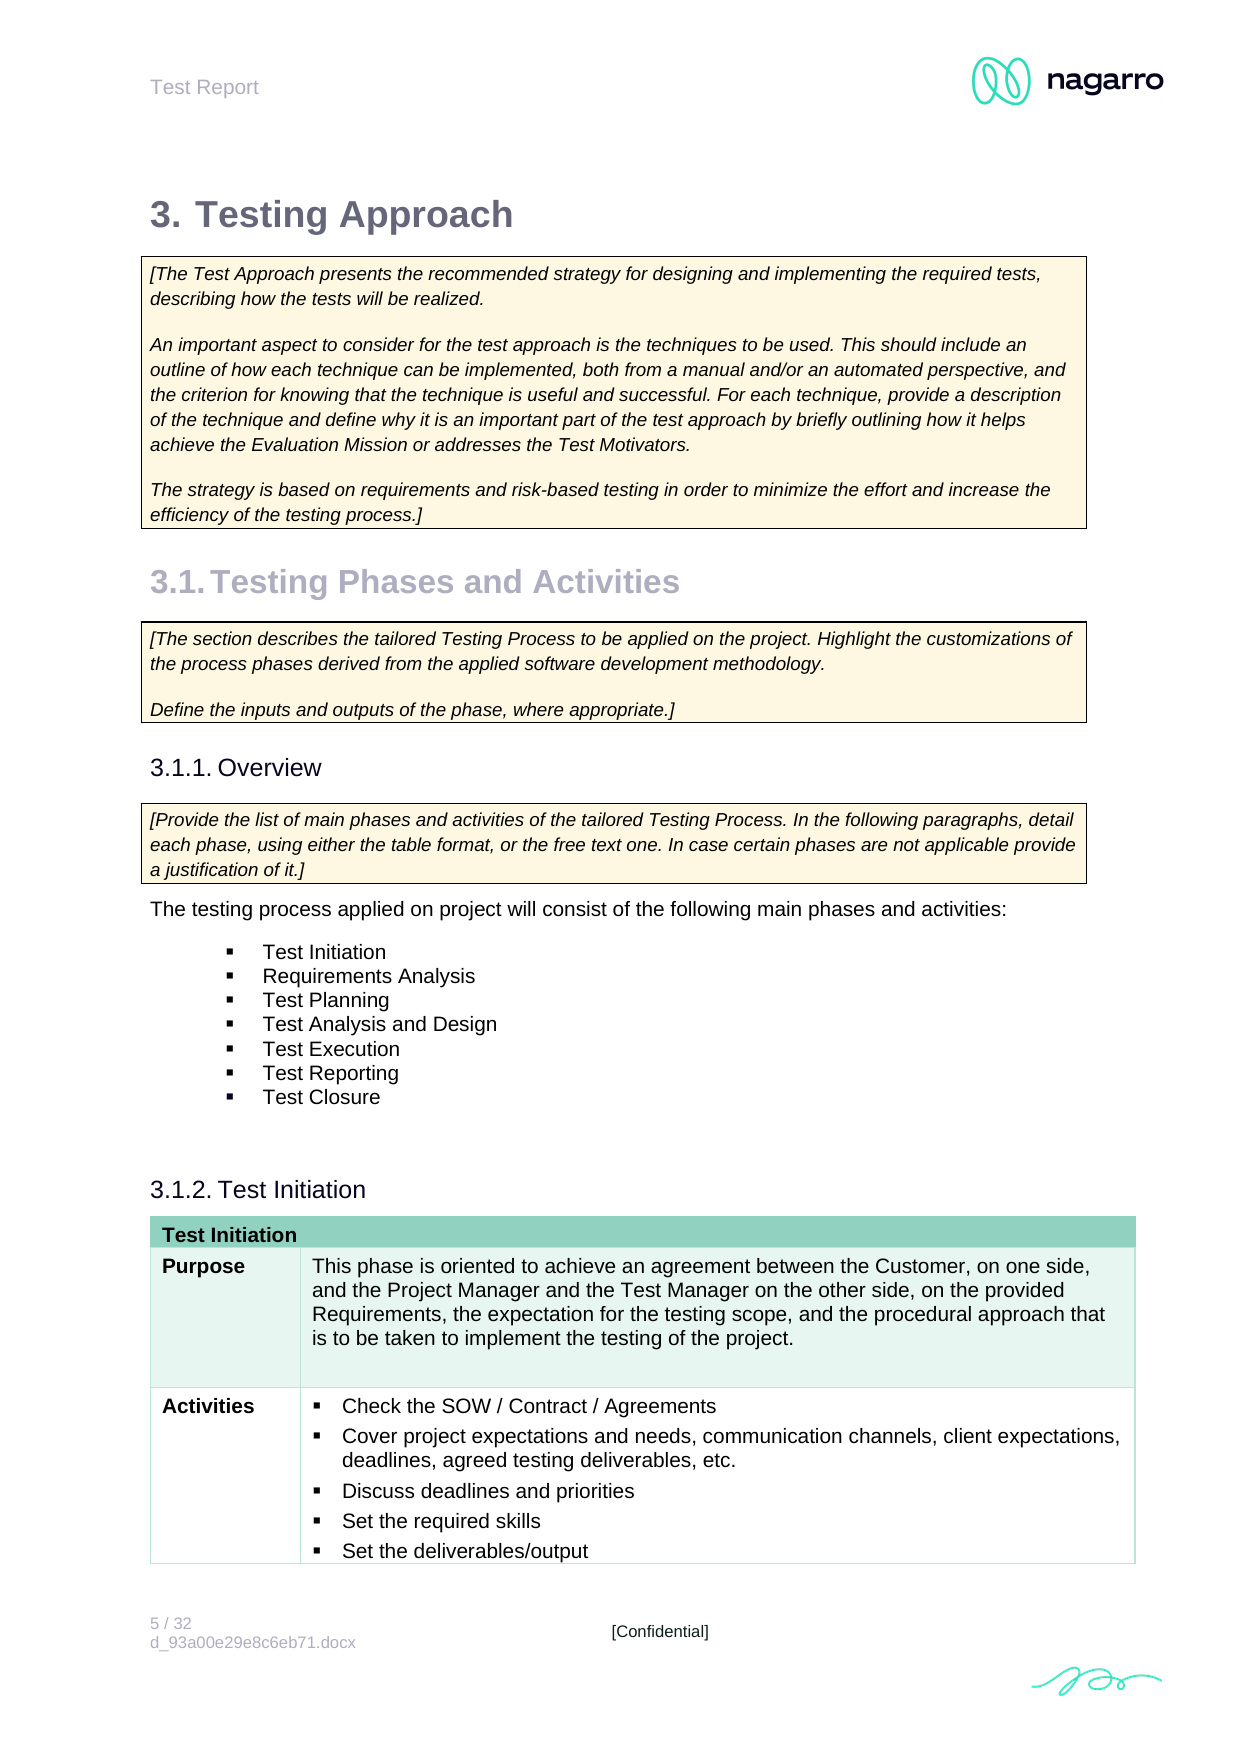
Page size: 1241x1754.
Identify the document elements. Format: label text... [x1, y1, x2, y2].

list Test Planning [225, 988, 1078, 1012]
text The testing process applied on project will consist of the following main phases and activities: [150, 896, 1078, 920]
list Test Initiation [225, 940, 1078, 964]
table_header Test Initiation [151, 1217, 1134, 1247]
subtitle Test Initiation [150, 1174, 1078, 1203]
picture [1024, 1661, 1163, 1701]
list Test Reporting [225, 1060, 1078, 1084]
text An important aspect to consider for the test approach is the techniques to be used. This should include an outline of how each technique can be implemented, both from a manual and/or an automated perspective, and the criterion for knowing that the technique is useful and successful. For each technique, provide a description of the technique and define why it is an important part of the test approach by briefly outlining how it helps achieve the Evaluation Mission or addresses the Test Motivators. [142, 327, 1086, 455]
subtitle Testing Approach [150, 192, 1078, 235]
list Test Closure [225, 1084, 1078, 1108]
text Define the inputs and outputs of the phase, where appropriate.] [142, 692, 1086, 722]
list Requirements Analysis [225, 964, 1078, 988]
text [The section describes the tailored Testing Process to be applied on the project. Highlight the customizations of the process phases derived from the applied software development methodology. [142, 623, 1086, 674]
text [The Test Approach presents the recommended strategy for designing and implementing the required tests, describing how the tests will be realized. [142, 257, 1086, 309]
subtitle Overview [150, 753, 1078, 782]
picture [970, 51, 1164, 110]
text The strategy is based on requirements and risk-based testing in order to minimize the effort and increase the efficiency of the testing process.] [142, 473, 1086, 528]
table_cell Purpose [151, 1248, 300, 1387]
subtitle Testing Phases and Activities [150, 562, 1078, 601]
list Test Execution [225, 1036, 1078, 1060]
table_cell Activities [151, 1388, 300, 1563]
table_cell This phase is oriented to achieve an agreement between the Customer, on one side, and the Project Manager and the Test Manager on the other side, on the provided Requirements, the expectation for the testing scope, and the procedural approach that is to be taken to implement the testing of the project. [301, 1248, 1134, 1387]
list Test Analysis and Design [225, 1012, 1078, 1036]
text [Provide the list of main phases and activities of the tailored Testing Process. In the following paragraphs, detail each phase, using either the table format, or the free text one. In case certain phases are not applicable provide a justification of it.] [142, 804, 1086, 883]
